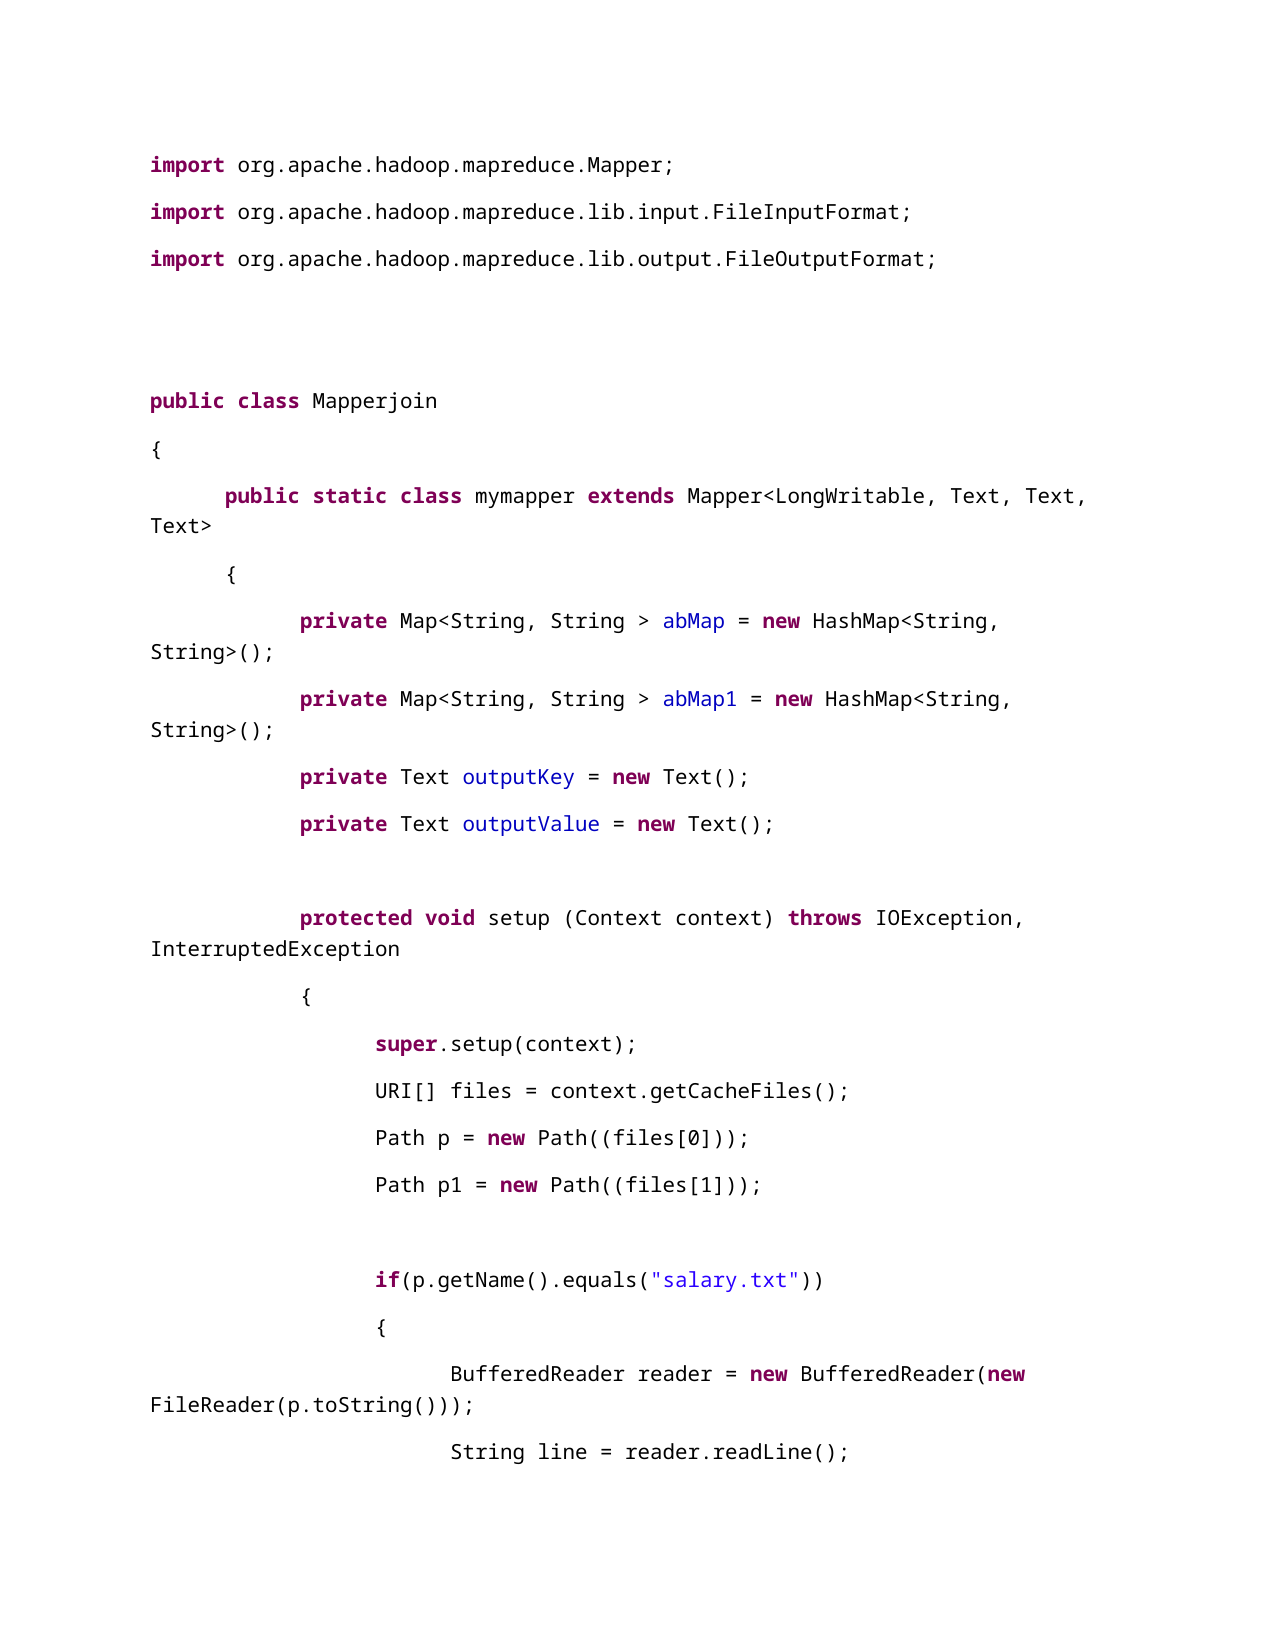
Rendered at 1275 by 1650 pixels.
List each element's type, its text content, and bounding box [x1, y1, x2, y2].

text { [150, 559, 1125, 587]
text BufferedReader reader = new BufferedReader(new FileReader(p.toString())); [150, 1359, 1125, 1418]
text super.setup(context); [150, 1029, 1125, 1057]
text public class Mapperjoin [150, 386, 1125, 415]
text import org.apache.hadoop.mapreduce.Mapper; [150, 150, 1125, 178]
text { [150, 434, 1125, 462]
text if(p.getName().equals("salary.txt")) [150, 1265, 1125, 1293]
text { [150, 1312, 1125, 1341]
text private Map<String, String > abMap1 = new HashMap<String, String>(); [150, 684, 1125, 743]
text public static class mymapper extends Mapper<LongWritable, Text, Text, Text> [150, 481, 1125, 540]
text { [150, 981, 1125, 1010]
text Path p1 = new Path((files[1])); [150, 1171, 1125, 1199]
text import org.apache.hadoop.mapreduce.lib.input.FileInputFormat; [150, 197, 1125, 226]
text private Map<String, String > abMap = new HashMap<String, String>(); [150, 606, 1125, 665]
text Path p = new Path((files[0])); [150, 1123, 1125, 1152]
text import org.apache.hadoop.mapreduce.lib.output.FileOutputFormat; [150, 244, 1125, 273]
text String line = reader.readLine(); [150, 1437, 1125, 1466]
text protected void setup (Context context) throws IOException, InterruptedException [150, 903, 1125, 963]
text private Text outputKey = new Text(); [150, 762, 1125, 791]
text URI[] files = context.getCacheFiles(); [150, 1076, 1125, 1104]
text private Text outputValue = new Text(); [150, 809, 1125, 838]
